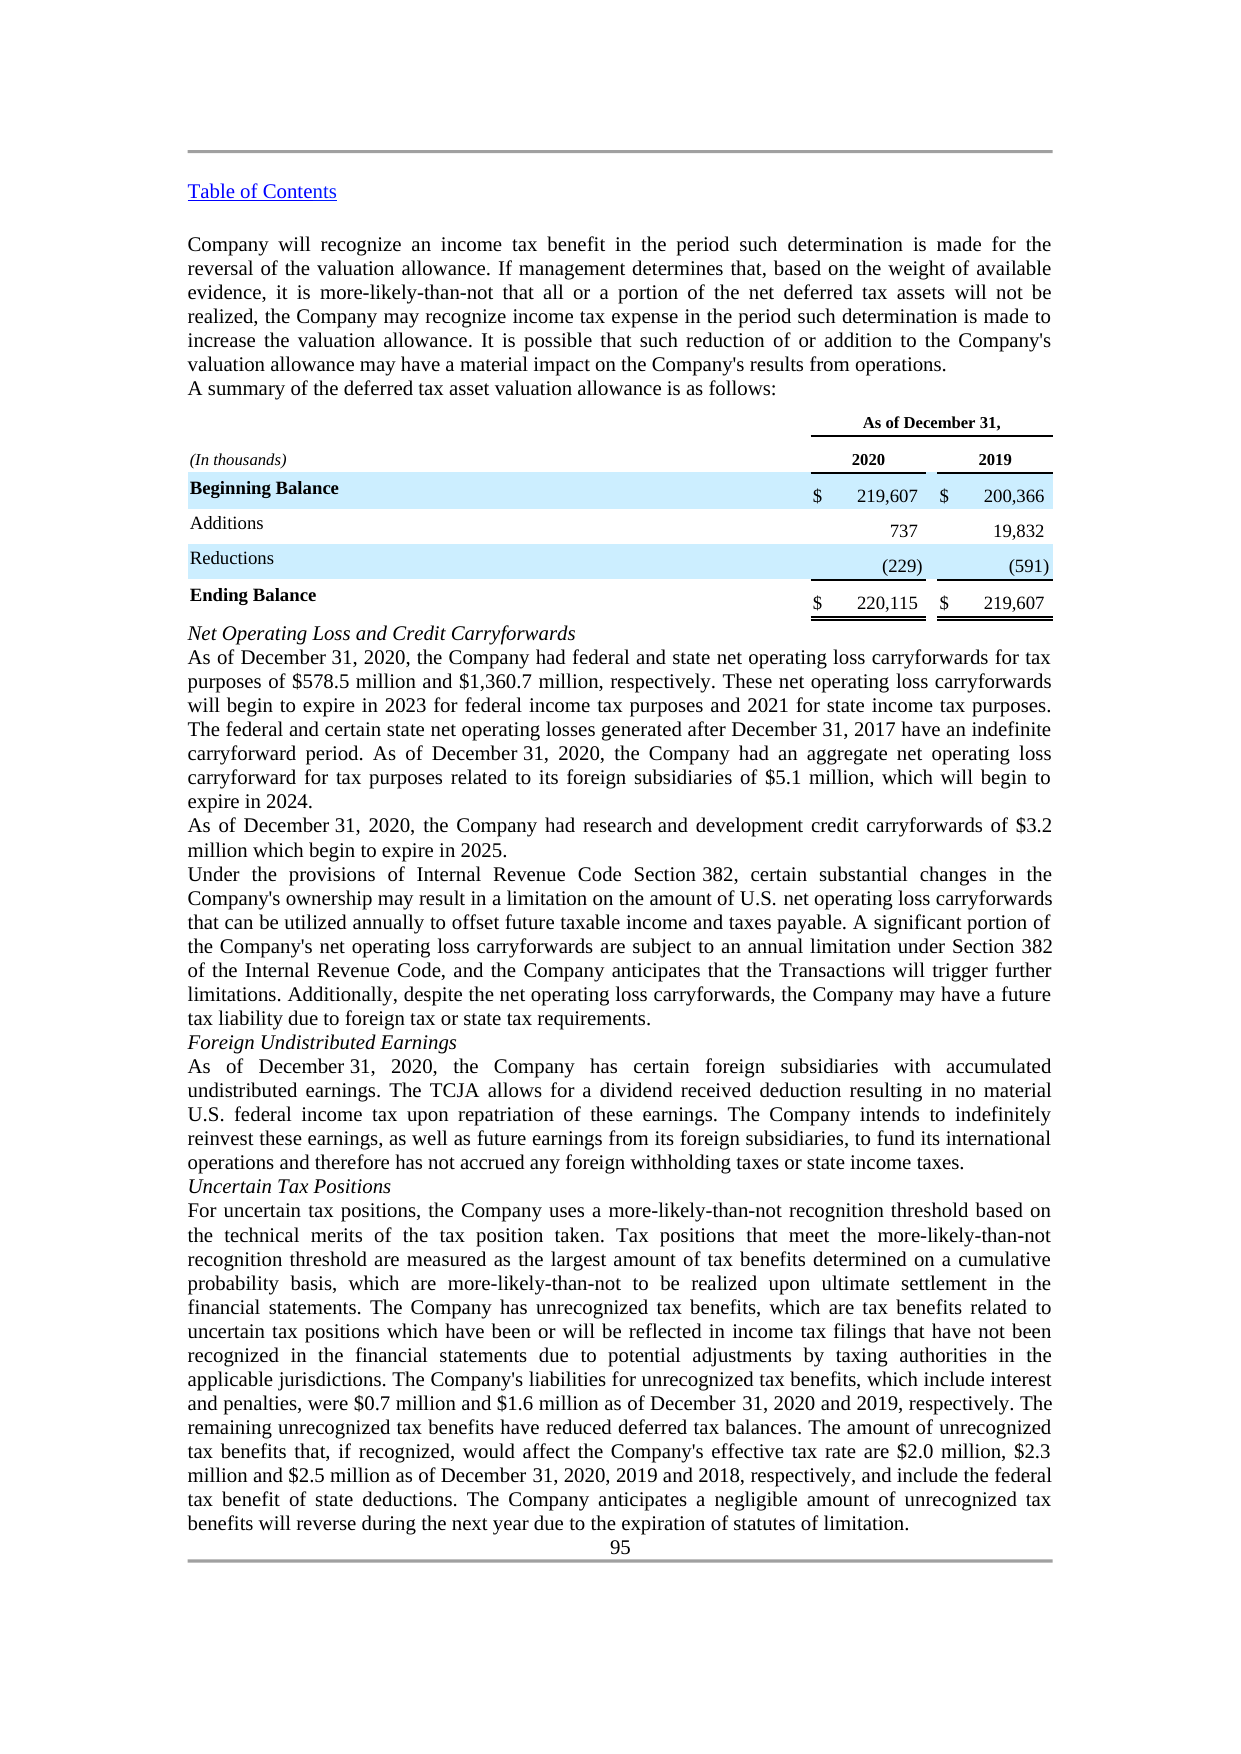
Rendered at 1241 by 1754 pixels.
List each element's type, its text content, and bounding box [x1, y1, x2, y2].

text A summary of the deferred tax asset valuation allowance is as follows: [187, 376, 1053, 400]
text 95 [187, 1535, 1053, 1559]
text Net Operating Loss and Credit Carryforwards [187, 621, 1053, 645]
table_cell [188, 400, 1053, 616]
text Company will recognize an income tax benefit in the period such determination is made for the reversal of the valuation allowance. If management determines that, based on the weight of available evidence, it is more-likely-than-not that all or a portion of the net deferred tax assets will not be realized, the Company may recognize income tax expense in the period such determination is made to increase the valuation allowance. It is possible that such reduction of or addition to the Company's valuation allowance may have a material impact on the Company's results from operations. [187, 232, 1053, 376]
text Under the provisions of Internal Revenue Code Section 382, certain substantial changes in the Company's ownership may result in a limitation on the amount of U.S. net operating loss carryforwards that can be utilized annually to offset future taxable income and taxes payable. A significant portion of the Company's net operating loss carryforwards are subject to an annual limitation under Section 382 of the Internal Revenue Code, and the Company anticipates that the Transactions will trigger further limitations. Additionally, despite the net operating loss carryforwards, the Company may have a future tax liability due to foreign tax or state tax requirements. [187, 862, 1053, 1030]
text Foreign Undistributed Earnings [187, 1030, 1053, 1054]
text As of December 31, 2020, the Company has certain foreign subsidiaries with accumulated undistributed earnings. The TCJA allows for a dividend received deduction resulting in no material U.S. federal income tax upon repatriation of these earnings. The Company intends to indefinitely reinvest these earnings, as well as future earnings from its foreign subsidiaries, to fund its international operations and therefore has not accrued any foreign withholding taxes or state income taxes. [187, 1054, 1053, 1174]
text As of December 31, 2020, the Company had federal and state net operating loss carryforwards for tax purposes of $578.5 million and $1,360.7 million, respectively. These net operating loss carryforwards will begin to expire in 2023 for federal income tax purposes and 2021 for state income tax purposes. The federal and certain state net operating losses generated after December 31, 2017 have an indefinite carryforward period. As of December 31, 2020, the Company had an aggregate net operating loss carryforward for tax purposes related to its foreign subsidiaries of $5.1 million, which will begin to expire in 2024. [187, 645, 1053, 813]
text As of December 31, 2020, the Company had research and development credit carryforwards of $3.2 million which begin to expire in 2025. [187, 813, 1053, 862]
text Table of Contents [187, 179, 1053, 203]
text Uncertain Tax Positions [187, 1174, 1053, 1198]
text For uncertain tax positions, the Company uses a more-likely-than-not recognition threshold based on the technical merits of the tax position taken. Tax positions that meet the more-likely-than-not recognition threshold are measured as the largest amount of tax benefits determined on a cumulative probability basis, which are more-likely-than-not to be realized upon ultimate settlement in the financial statements. The Company has unrecognized tax benefits, which are tax benefits related to uncertain tax positions which have been or will be reflected in income tax filings that have not been recognized in the financial statements due to potential adjustments by taxing authorities in the applicable jurisdictions. The Company's liabilities for unrecognized tax benefits, which include interest and penalties, were $0.7 million and $1.6 million as of December 31, 2020 and 2019, respectively. The remaining unrecognized tax benefits have reduced deferred tax balances. The amount of unrecognized tax benefits that, if recognized, would affect the Company's effective tax rate are $2.0 million, $2.3 million and $2.5 million as of December 31, 2020, 2019 and 2018, respectively, and include the federal tax benefit of state deductions. The Company anticipates a negligible amount of unrecognized tax benefits will reverse during the next year due to the expiration of statutes of limitation. [187, 1198, 1053, 1535]
